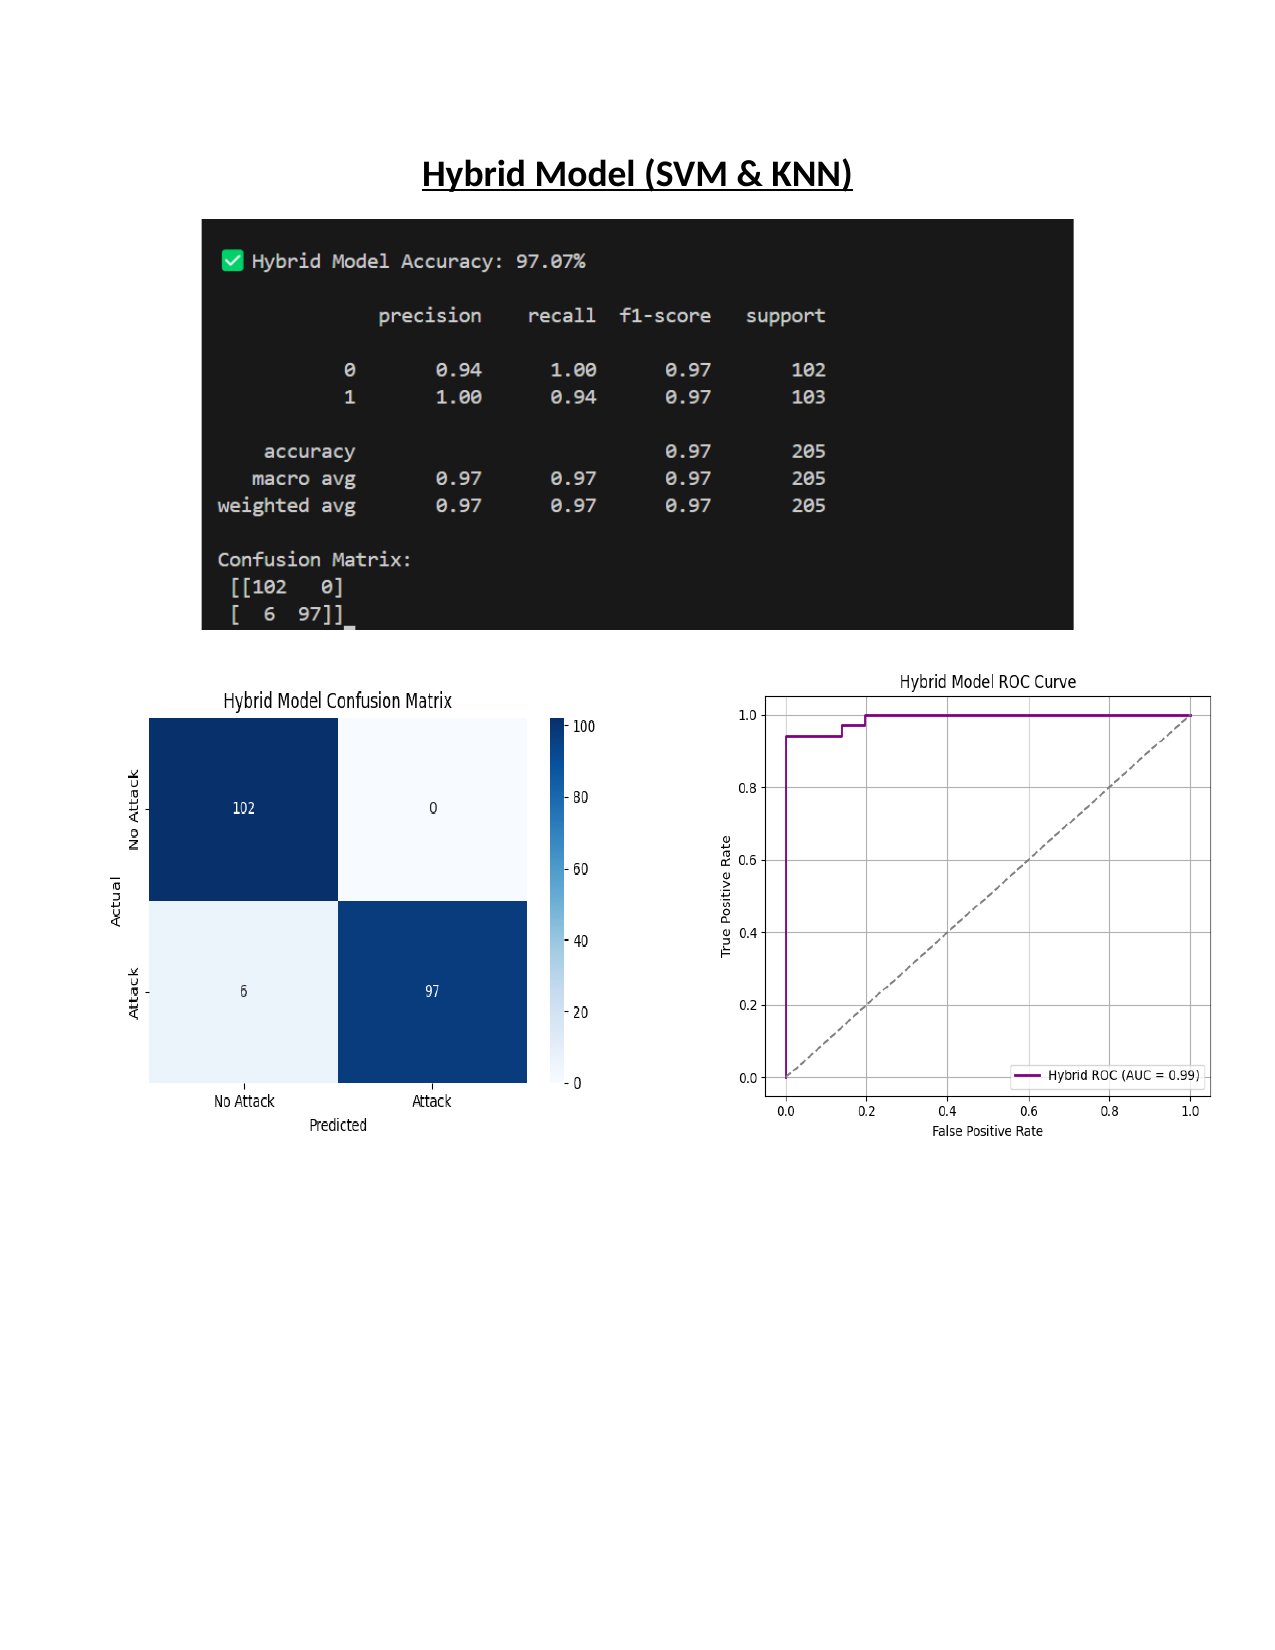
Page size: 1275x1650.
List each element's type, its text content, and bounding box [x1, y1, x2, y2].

picture [97, 674, 630, 1150]
text Hybrid Model (SVM & KNN) [150, 150, 1125, 196]
picture [708, 659, 1221, 1150]
picture [201, 219, 1074, 630]
